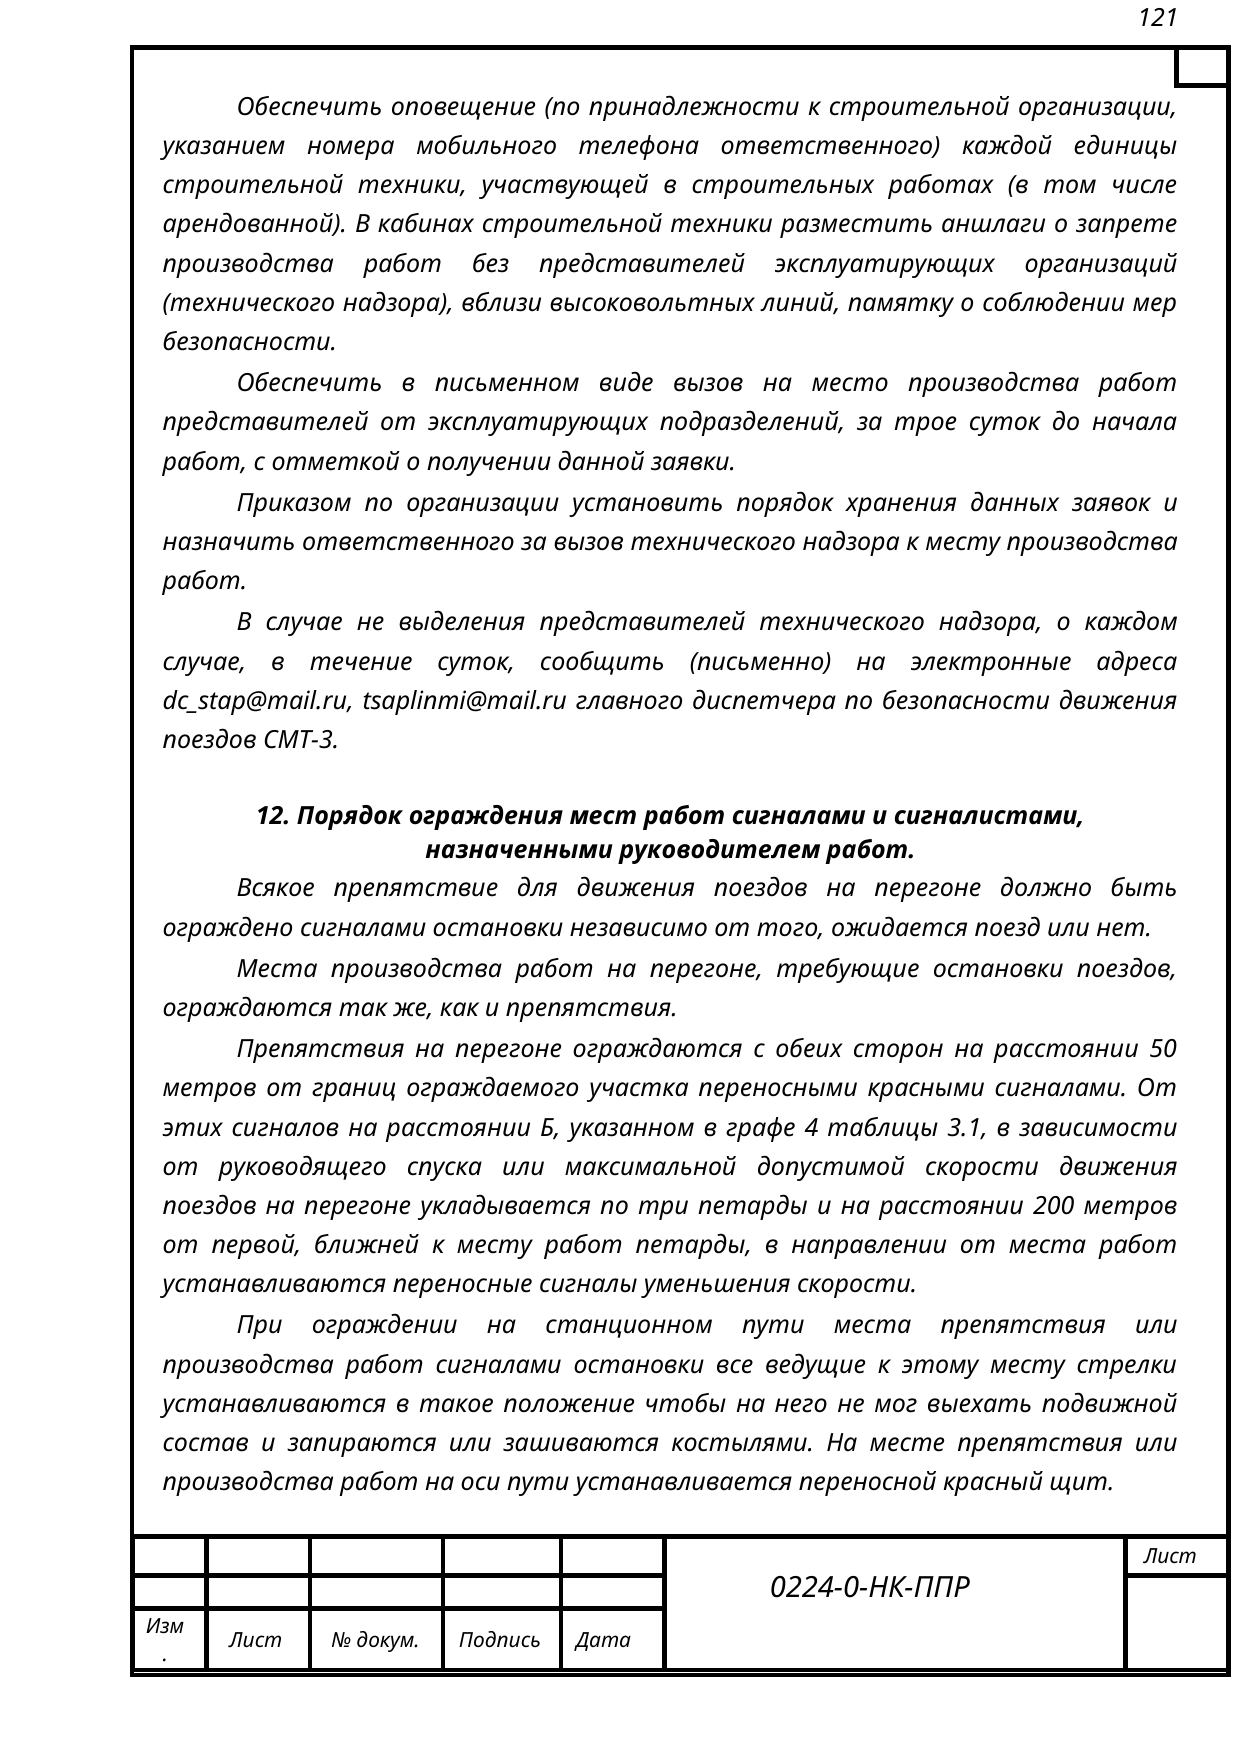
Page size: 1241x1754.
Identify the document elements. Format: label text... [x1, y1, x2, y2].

text Места производства работ на перегоне, требующие остановки поездов, ограждаются так же, как и препятствия. [162, 951, 1181, 1024]
text Всякое препятствие для движения поездов на перегоне должно быть ограждено сигналами остановки независимо от того, ожидается поезд или нет. [162, 870, 1181, 943]
text Препятствия на перегоне ограждаются с обеих сторон на расстоянии 50 метров от границ ограждаемого участка переносными красными сигналами. От этих сигналов на расстоянии Б, указанном в графе 4 таблицы 3.1, в зависимости от руководящего спуска или максимальной допустимой скорости движения поездов на перегоне укладывается по три петарды и на расстоянии 200 метров от первой, ближней к месту работ петарды, в направлении от места работ устанавливаются переносные сигналы уменьшения скорости. [162, 1031, 1181, 1300]
text При ограждении на станционном пути места препятствия или производства работ сигналами остановки все ведущие к этому месту стрелки устанавливаются в такое положение чтобы на него не мог выехать подвижной состав и запираются или зашиваются костылями. На месте препятствия или производства работ на оси пути устанавливается переносной красный щит. [162, 1307, 1181, 1498]
text Обеспечить оповещение (по принадлежности к строительной организации, указанием номера мобильного телефона ответственного) каждой единицы строительной техники, участвующей в строительных работах (в том числе арендованной). В кабинах строительной техники разместить аншлаги о запрете производства работ без представителей эксплуатирующих организаций (технического надзора), вблизи высоковольтных линий, памятку о соблюдении мер безопасности. [162, 89, 1181, 358]
text Приказом по организации установить порядок хранения данных заявок и назначить ответственного за вызов технического надзора к месту производства работ. [162, 484, 1181, 597]
text В случае не выделения представителей технического надзора, о каждом случае, в течение суток, сообщить (письменно) на электронные адреса dc_stap@mail.ru, tsaplinmi@mail.ru главного диспетчера по безопасности движения поездов СМТ-3. [162, 604, 1181, 756]
text 12. Порядок ограждения мест работ сигналами и сигналистами, назначенными руководителем работ. [162, 798, 1181, 866]
text Обеспечить в письменном виде вызов на место производства работ представителей от эксплуатирующих подразделений, за трое суток до начала работ, с отметкой о получении данной заявки. [162, 365, 1181, 477]
